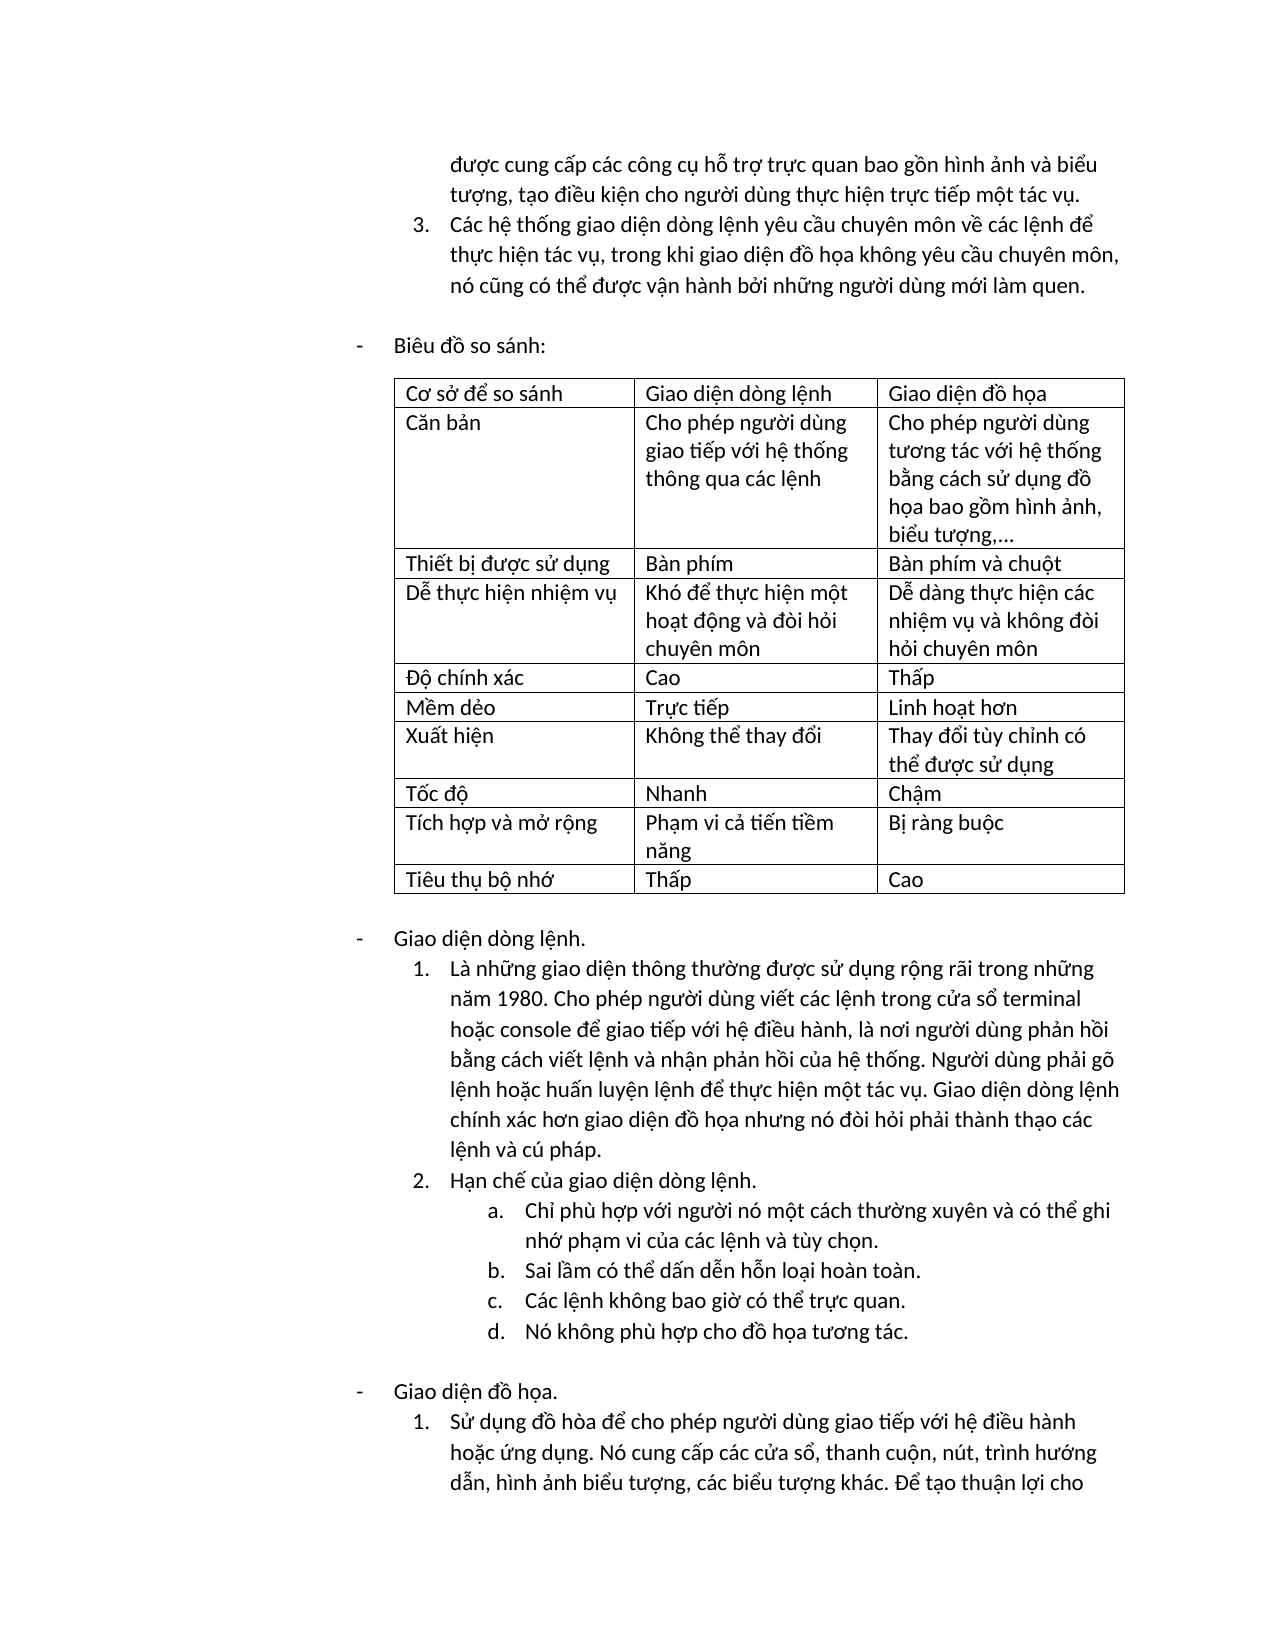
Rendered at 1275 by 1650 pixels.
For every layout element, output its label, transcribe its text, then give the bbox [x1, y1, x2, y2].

table_cell Tiêu thụ bộ nhớ [395, 865, 634, 893]
table_header Giao diện đồ họa [878, 379, 1124, 407]
table_cell Căn bản [395, 408, 634, 548]
table_cell Dễ thực hiện nhiệm vụ [395, 579, 634, 662]
table_cell Trực tiếp [635, 693, 877, 721]
table_cell Tích hợp và mở rộng [395, 808, 634, 864]
list Nó không phù hợp cho đồ họa tương tác. [487, 1317, 1125, 1345]
list Giao diện dòng lệnh. [356, 924, 1125, 952]
table_cell Dễ dàng thực hiện các nhiệm vụ và không đòi hỏi chuyên môn [878, 579, 1124, 662]
table_cell Chậm [878, 779, 1124, 807]
table_cell Nhanh [635, 779, 877, 807]
table_cell Thấp [635, 865, 877, 893]
list Hạn chế của giao diện dòng lệnh. [412, 1166, 1125, 1194]
table_cell Độ chính xác [395, 664, 634, 692]
list Biêu đồ so sánh: [356, 331, 1125, 359]
table_cell Không thể thay đổi [635, 722, 877, 778]
list Là những giao diện thông thường được sử dụng rộng rãi trong những năm 1980. Cho phép người dùng viết các lệnh trong cửa sổ terminal hoặc console để giao tiếp với hệ điều hành, là nơi người dùng phản hồi bằng cách viết lệnh và nhận phản hồi của hệ thống. Người dùng phải gõ lệnh hoặc huấn luyện lệnh để thực hiện một tác vụ. Giao diện dòng lệnh chính xác hơn giao diện đồ họa nhưng nó đòi hỏi phải thành thạo các lệnh và cú pháp. [412, 954, 1125, 1164]
table_cell Cho phép người dùng giao tiếp với hệ thống thông qua các lệnh [635, 408, 877, 548]
table_cell Cao [635, 664, 877, 692]
table_cell Thay đổi tùy chỉnh có thể được sử dụng [878, 722, 1124, 778]
table_cell Xuất hiện [395, 722, 634, 778]
table_cell Khó để thực hiện một hoạt động và đòi hỏi chuyên môn [635, 579, 877, 662]
table_cell Bàn phím và chuột [878, 549, 1124, 577]
table_header Giao diện dòng lệnh [635, 379, 877, 407]
table_cell Phạm vi cả tiến tiềm năng [635, 808, 877, 864]
table_cell Thấp [878, 664, 1124, 692]
table_cell Mềm dẻo [395, 693, 634, 721]
table_header Cơ sở để so sánh [395, 379, 634, 407]
list Chỉ phù hợp với người nó một cách thường xuyên và có thể ghi nhớ phạm vi của các lệnh và tùy chọn. [487, 1196, 1125, 1254]
table_cell Thiết bị được sử dụng [395, 549, 634, 577]
list Giao diện đồ họa. [356, 1377, 1125, 1405]
list Sai lầm có thể dấn dễn hỗn loại hoàn toàn. [487, 1256, 1125, 1284]
table_cell Cao [878, 865, 1124, 893]
list Các lệnh không bao giờ có thể trực quan. [487, 1287, 1125, 1315]
table_cell Linh hoạt hơn [878, 693, 1124, 721]
table_cell Bị ràng buộc [878, 808, 1124, 864]
table_cell Bàn phím [635, 549, 877, 577]
list Các hệ thống giao diện dòng lệnh yêu cầu chuyên môn về các lệnh để thực hiện tác vụ, trong khi giao diện đồ họa không yêu cầu chuyên môn, nó cũng có thể được vận hành bởi những người dùng mới làm quen. [412, 210, 1125, 299]
table_cell Cho phép người dùng tương tác với hệ thống bằng cách sử dụng đồ họa bao gồm hình ảnh, biểu tượng,... [878, 408, 1124, 548]
table_cell Tốc độ [395, 779, 634, 807]
